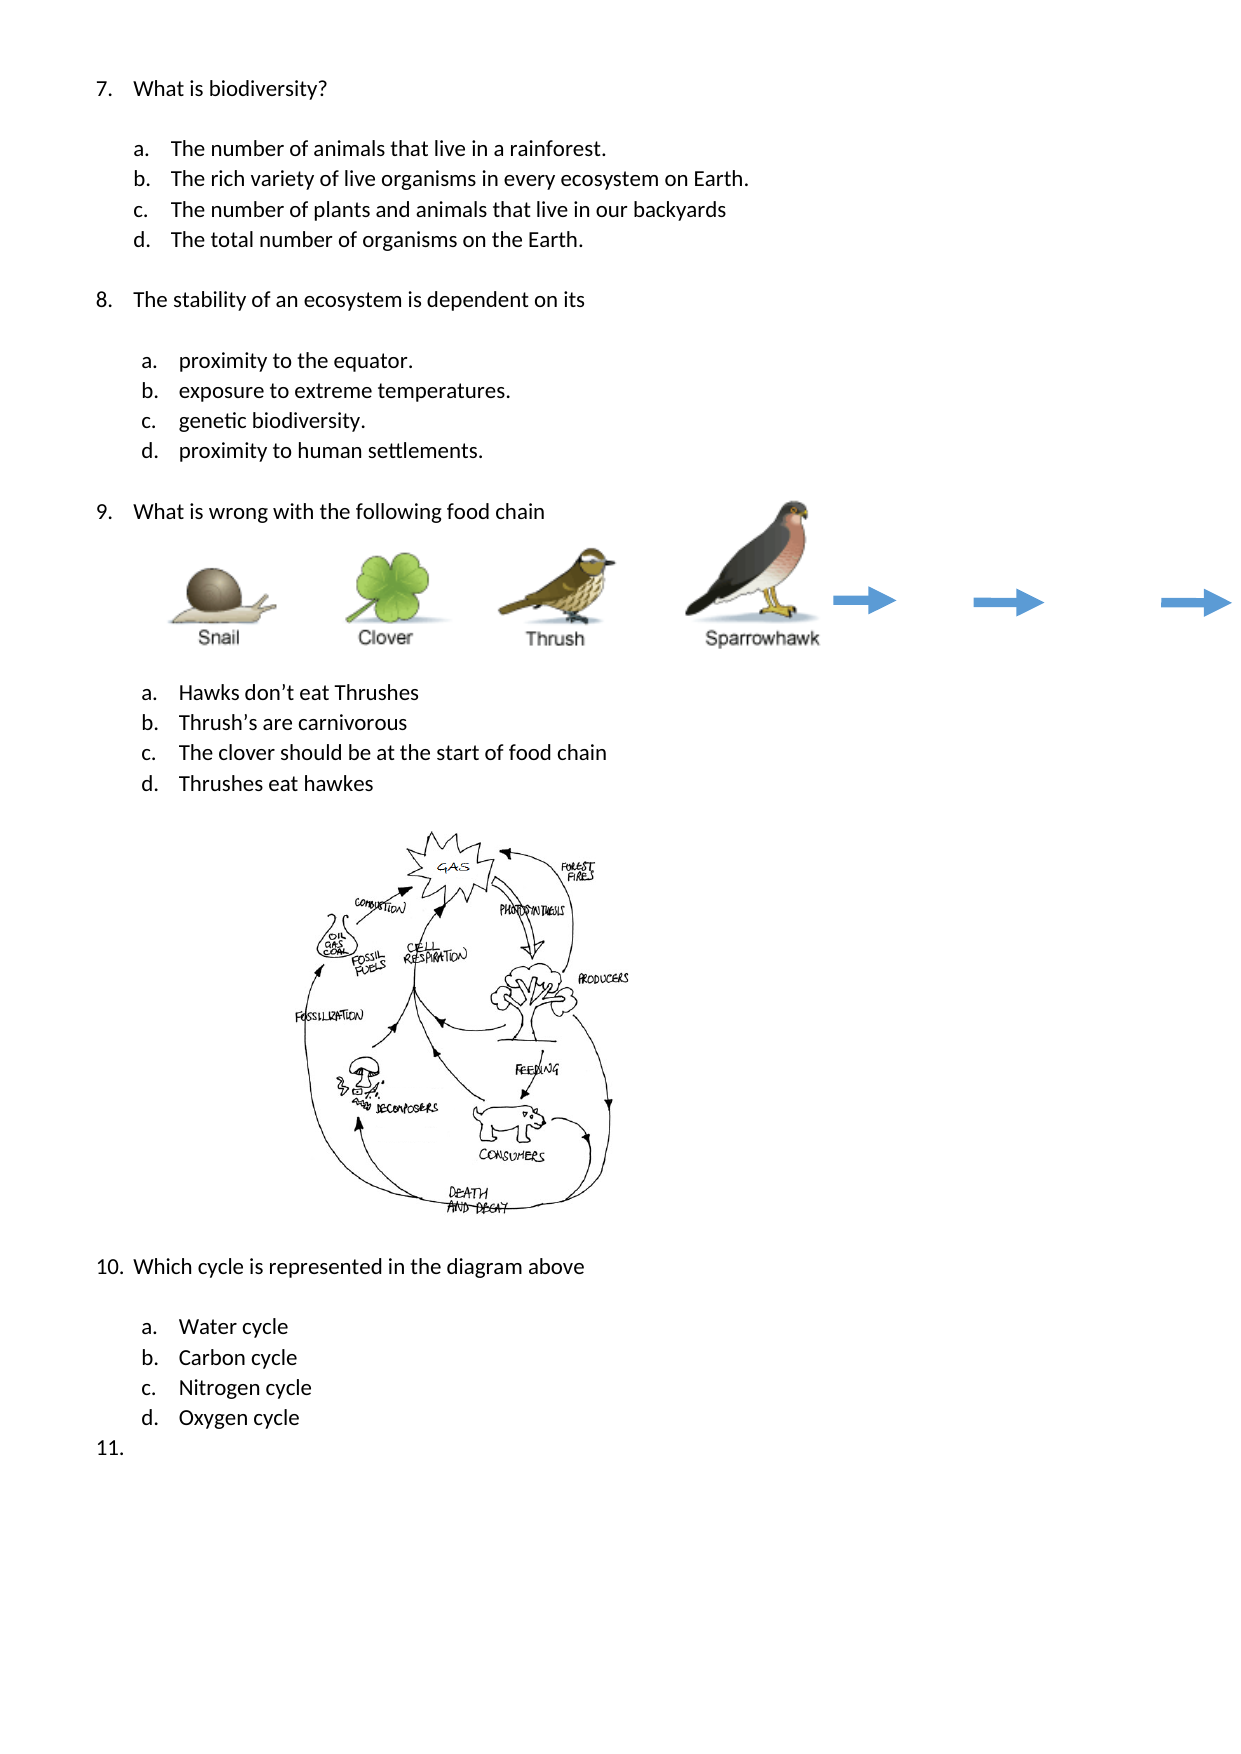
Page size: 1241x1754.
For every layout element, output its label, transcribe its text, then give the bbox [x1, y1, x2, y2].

list Water cycle [141, 1312, 1137, 1340]
list The number of plants and animals that live in our backyards [133, 195, 1137, 223]
picture [322, 542, 457, 654]
list exposure to extreme temperatures. [141, 376, 1137, 404]
list Carbon cycle [141, 1343, 1137, 1371]
list Hawks don’t eat Thrushes [141, 678, 1137, 706]
list proximity to the equator. [141, 346, 1137, 374]
picture [481, 539, 629, 657]
picture [678, 498, 834, 657]
list Thrush’s are carnivorous [141, 708, 1137, 736]
list The rich variety of live organisms in every ecosystem on Earth. [133, 164, 1137, 192]
list Oxygen cycle [141, 1403, 1137, 1431]
picture [293, 831, 628, 1216]
list Thrushes eat hawkes [141, 769, 1137, 797]
picture [132, 559, 291, 654]
list The stability of an ecosystem is dependent on its [96, 285, 1137, 313]
list Nitrogen cycle [141, 1373, 1137, 1401]
list The clover should be at the start of food chain [141, 738, 1137, 766]
list genetic biodiversity. [141, 406, 1137, 434]
list proximity to human settlements. [141, 436, 1137, 464]
list The number of animals that live in a rainforest. [133, 134, 1137, 162]
list Which cycle is represented in the diagram above [96, 1252, 1137, 1280]
list The total number of organisms on the Earth. [133, 225, 1137, 253]
list What is biodiversity? [96, 74, 1137, 102]
list What is wrong with the following food chain [96, 497, 1137, 525]
